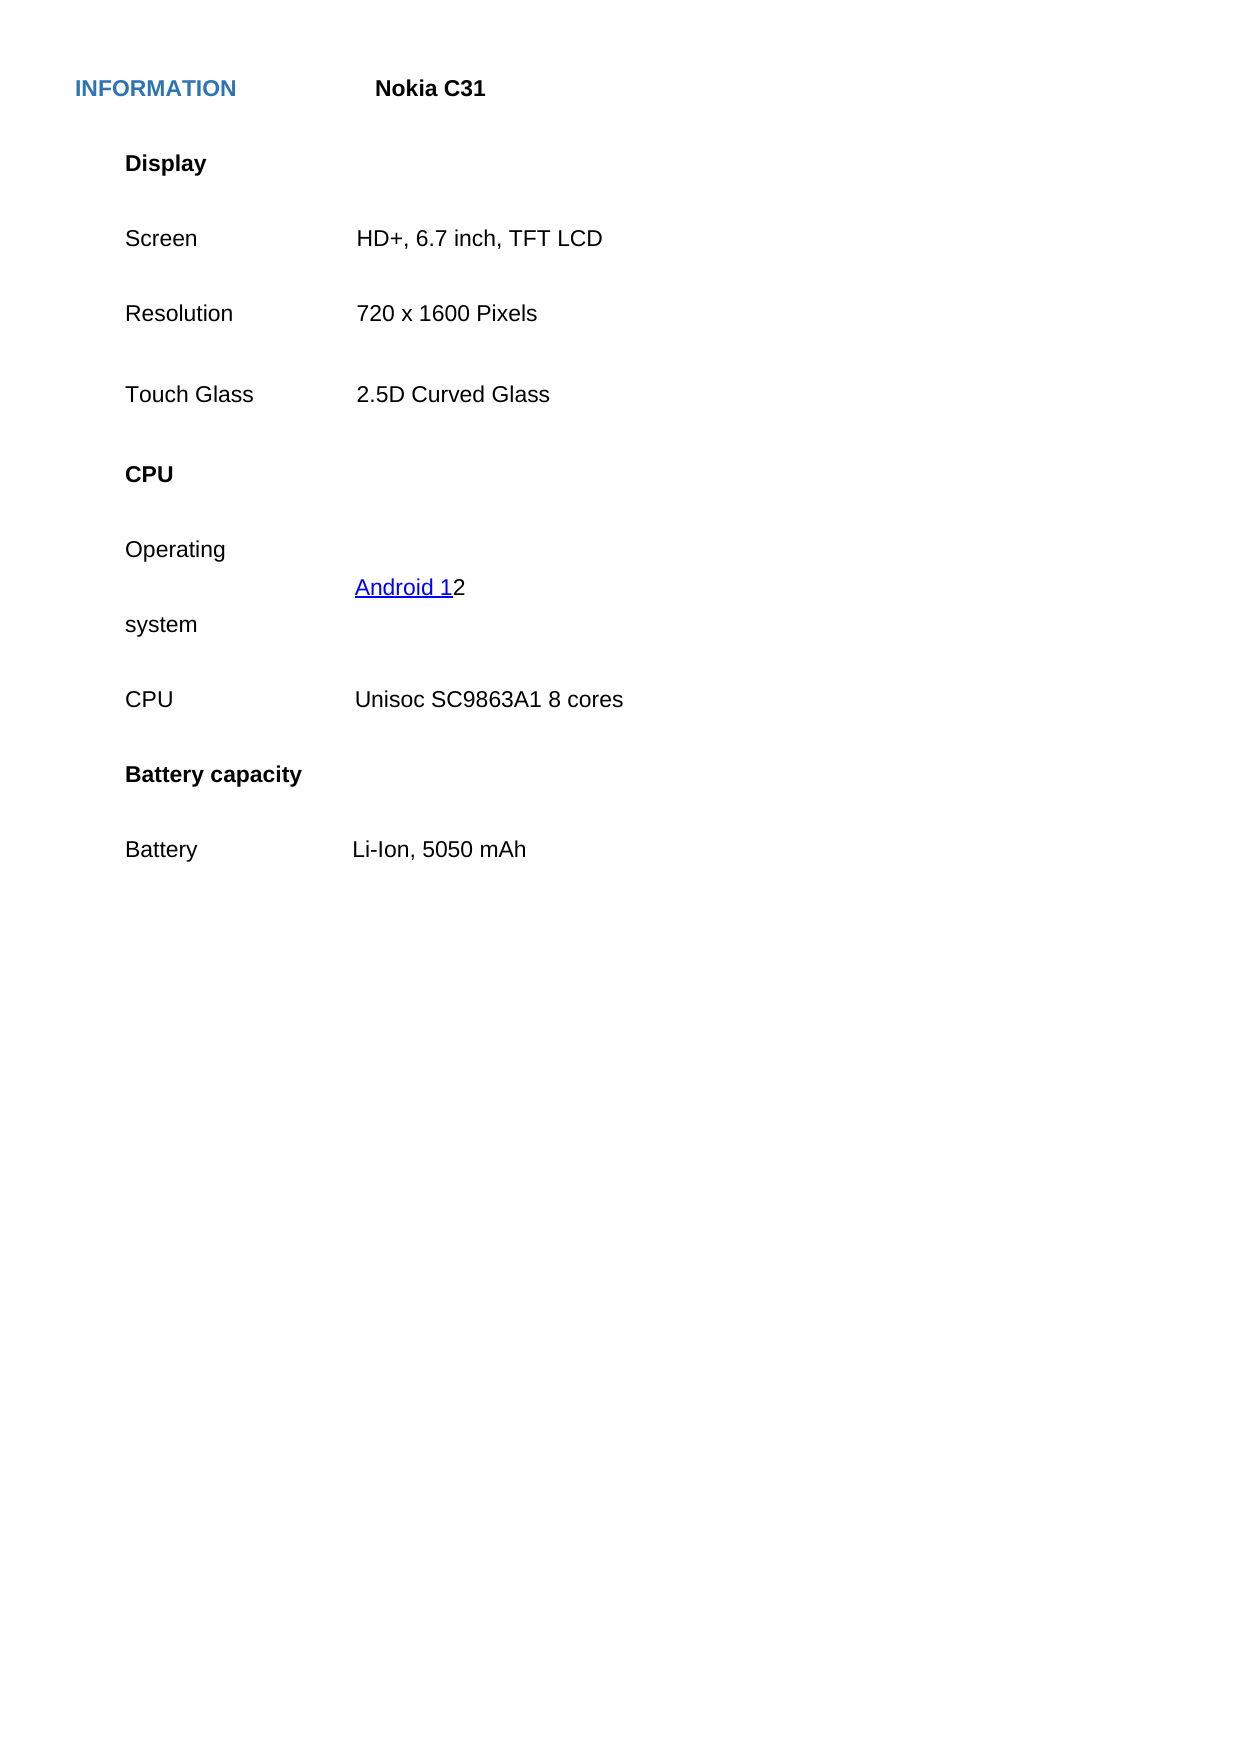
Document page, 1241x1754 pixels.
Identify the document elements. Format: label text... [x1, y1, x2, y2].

table_cell Screen [75, 176, 254, 251]
table_cell Resolution [75, 251, 254, 326]
table_cell Unisoc SC9863A1 8 cores [305, 638, 623, 713]
table_header CPU [75, 413, 304, 488]
table_header Battery capacity [75, 713, 302, 788]
table_cell 720 x 1600 Pixels [254, 251, 603, 326]
table_cell CPU [75, 638, 304, 713]
table_cell Operating system [75, 488, 304, 638]
text INFORMATION Nokia C31 [237, 75, 1165, 101]
table_cell 2.5D Curved Glass [254, 326, 603, 413]
table_cell Android 12 [305, 488, 623, 638]
table_header Display [75, 101, 254, 176]
table_cell Li-Ion, 5050 mAh [302, 788, 527, 863]
table_cell Touch Glass [75, 326, 254, 413]
table_cell HD+, 6.7 inch, TFT LCD [254, 176, 603, 251]
table_cell Battery [75, 788, 302, 863]
